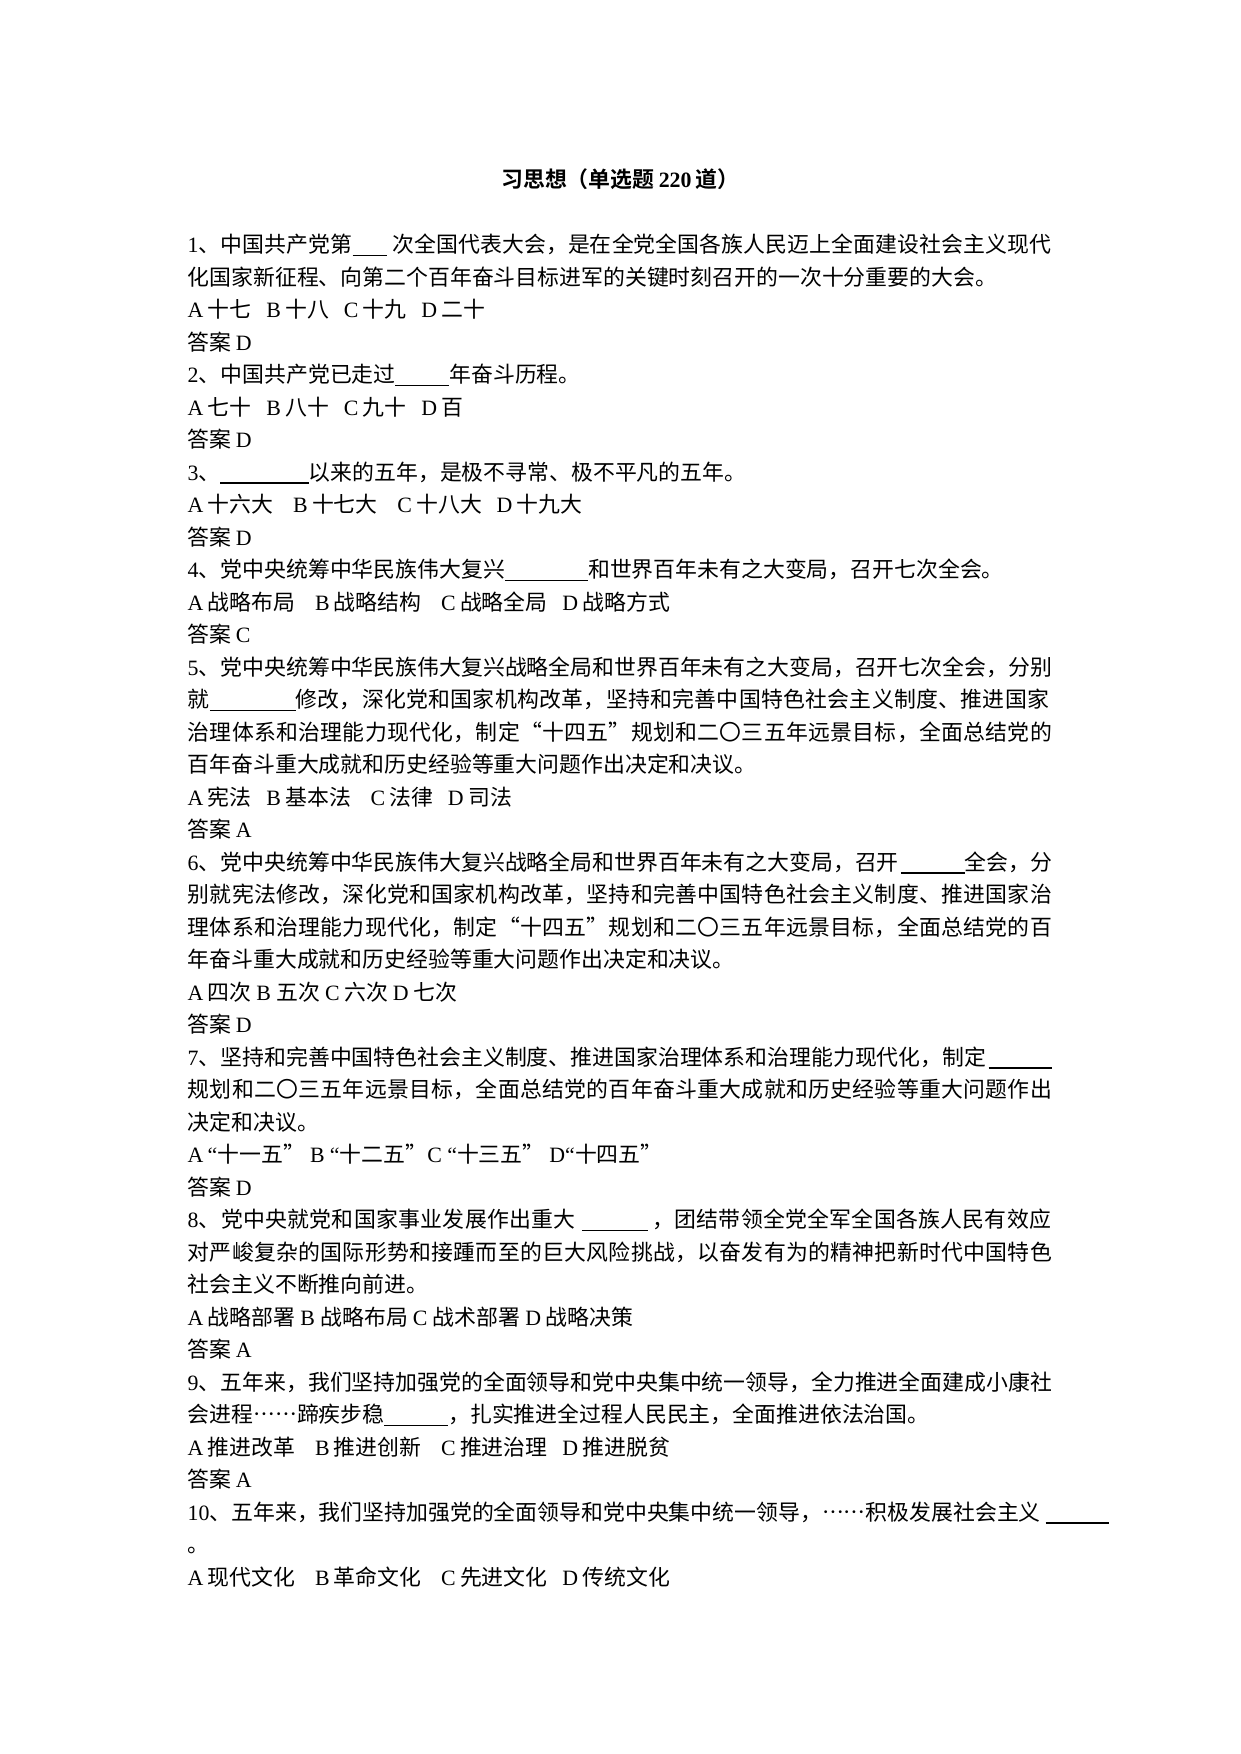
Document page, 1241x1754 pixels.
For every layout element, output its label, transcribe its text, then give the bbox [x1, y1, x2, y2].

text A十七 B十八 C十九 D二十 [187, 292, 1053, 324]
text 答案C [187, 617, 1053, 649]
text 2、中国共产党已走过 年奋斗历程。 [187, 357, 1053, 389]
text 7、坚持和完善中国特色社会主义制度、推进国家治理体系和治理能力现代化，制定 规划和二〇三五年远景目标，全面总结党的百年奋斗重大成就和历史经验等重大问题作出决定和决议。 [187, 1039, 1053, 1137]
text A战略部署 B 战略布局 C 战术部署 D战略决策 [187, 1299, 1053, 1332]
text 答案D [187, 1169, 1053, 1202]
text A十六大 B十七大 C十八大 D十九大 [187, 487, 1053, 519]
text 答案D [187, 1007, 1053, 1039]
text 9、五年来，我们坚持加强党的全面领导和党中央集中统一领导，全力推进全面建成小康社会进程……蹄疾步稳 ，扎实推进全过程人民民主，全面推进依法治国。 [187, 1364, 1053, 1429]
text 答案D [187, 519, 1053, 552]
text A推进改革 B推进创新 C推进治理 D推进脱贫 [187, 1429, 1053, 1462]
text A宪法 B基本法 C法律 D司法 [187, 779, 1053, 812]
text 答案D [187, 324, 1053, 357]
text A七十 B八十 C九十 D百 [187, 389, 1053, 422]
text A 四次 B 五次 C六次 D七次 [187, 974, 1053, 1007]
text 习思想（单选题220道） [187, 162, 1053, 194]
text 答案A [187, 1462, 1053, 1494]
text 答案A [187, 1332, 1053, 1364]
text 8、党中央就党和国家事业发展作出重大 ，团结带领全党全军全国各族人民有效应对严峻复杂的国际形势和接踵而至的巨大风险挑战，以奋发有为的精神把新时代中国特色社会主义不断推向前进。 [187, 1202, 1053, 1299]
text A “十一五” B “十二五”C “十三五” D“十四五” [187, 1137, 1053, 1169]
text 5、党中央统筹中华民族伟大复兴战略全局和世界百年未有之大变局，召开七次全会，分别就 修改，深化党和国家机构改革，坚持和完善中国特色社会主义制度、推进国家治理体系和治理能力现代化，制定“十四五”规划和二〇三五年远景目标，全面总结党的百年奋斗重大成就和历史经验等重大问题作出决定和决议。 [187, 649, 1053, 779]
text 4、党中央统筹中华民族伟大复兴 和世界百年未有之大变局，召开七次全会。 [187, 552, 1053, 584]
text 答案D [187, 422, 1053, 454]
text 3、 以来的五年，是极不寻常、极不平凡的五年。 [187, 454, 1053, 487]
text 1、中国共产党第 次全国代表大会，是在全党全国各族人民迈上全面建设社会主义现代化国家新征程、向第二个百年奋斗目标进军的关键时刻召开的一次十分重要的大会。 [187, 227, 1053, 292]
text 6、党中央统筹中华民族伟大复兴战略全局和世界百年未有之大变局，召开 全会，分别就宪法修改，深化党和国家机构改革，坚持和完善中国特色社会主义制度、推进国家治理体系和治理能力现代化，制定“十四五”规划和二〇三五年远景目标，全面总结党的百年奋斗重大成就和历史经验等重大问题作出决定和决议。 [187, 844, 1053, 974]
text 10、五年来，我们坚持加强党的全面领导和党中央集中统一领导，……积极发展社会主义 。 [187, 1494, 1053, 1559]
text 答案A [187, 812, 1053, 844]
text A战略布局 B战略结构 C战略全局 D战略方式 [187, 584, 1053, 617]
text A现代文化 B革命文化 C先进文化 D传统文化 [187, 1559, 1053, 1592]
